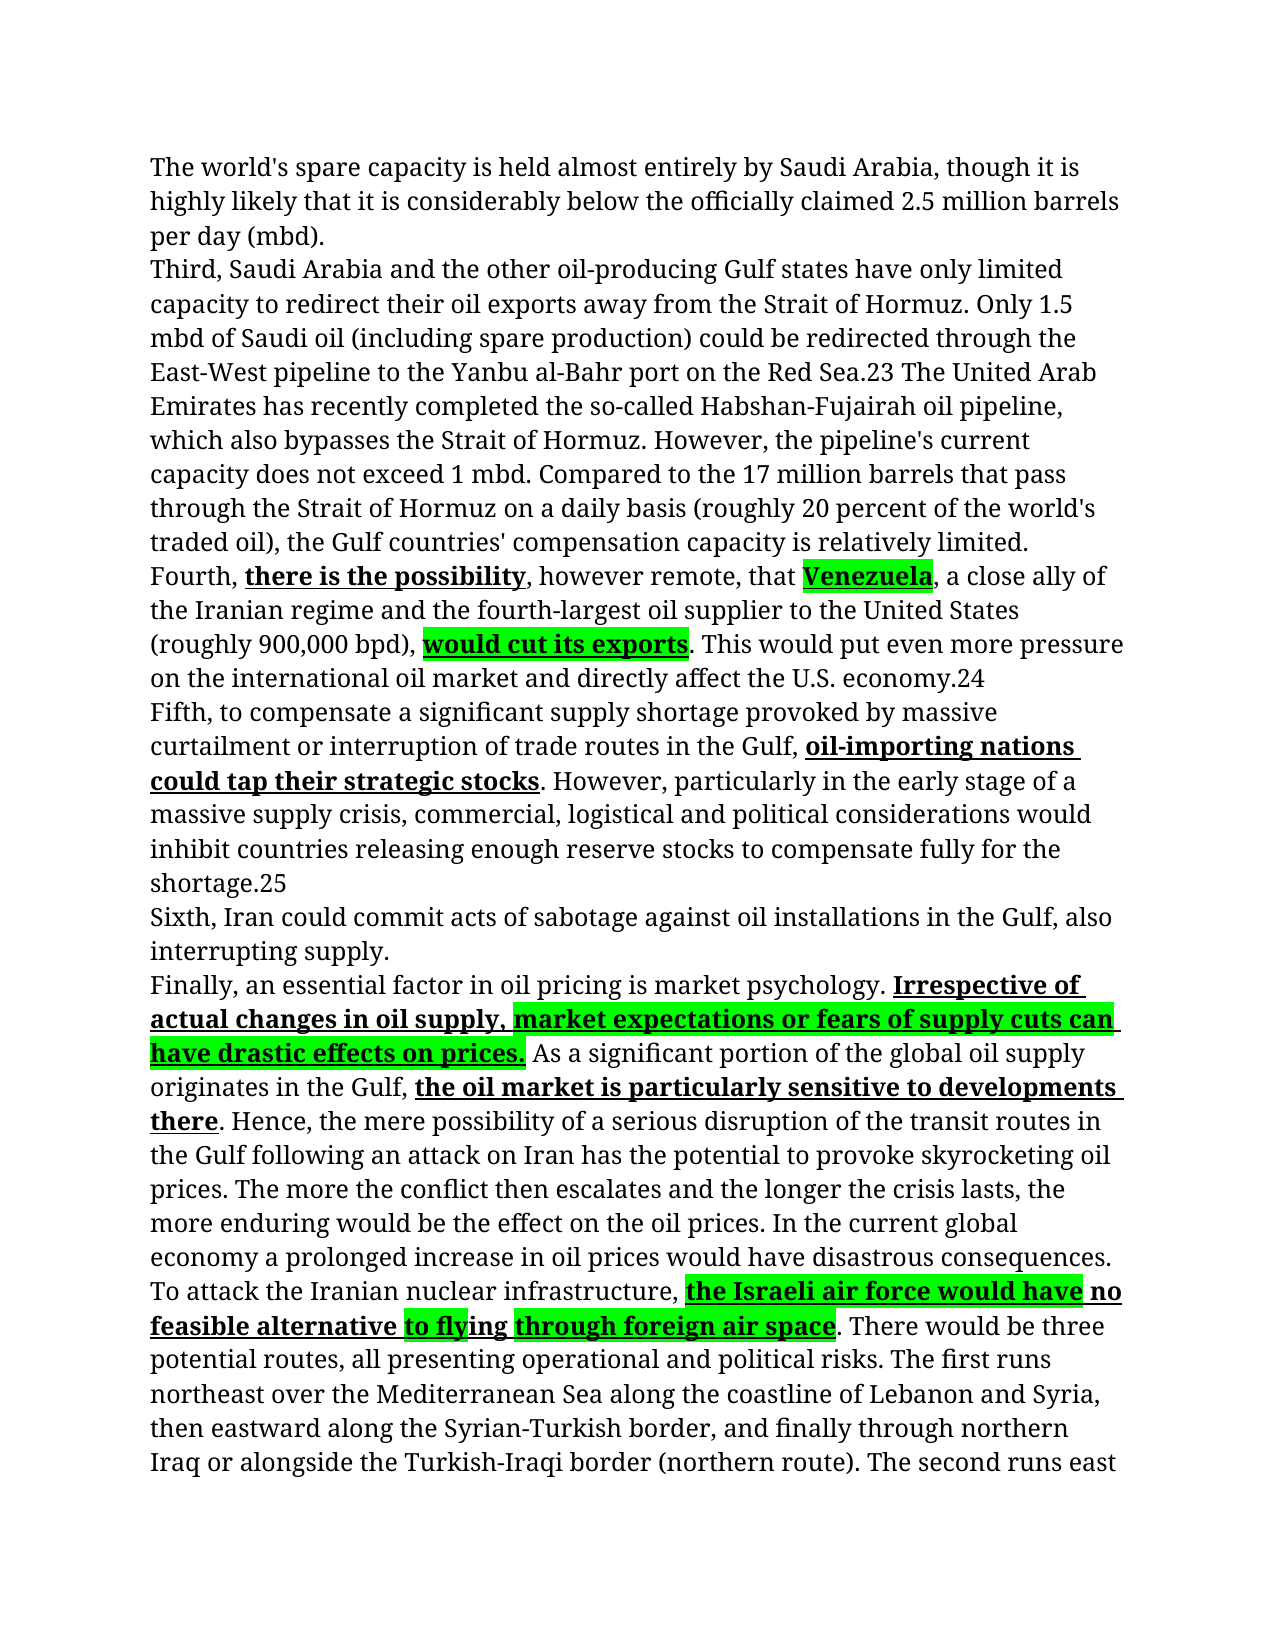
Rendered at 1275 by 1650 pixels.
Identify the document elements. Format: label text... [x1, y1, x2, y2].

text Third, Saudi Arabia and the other oil-producing Gulf states have only limited capacity to redirect their oil exports away from the Strait of Hormuz. Only 1.5 mbd of Saudi oil (including spare production) could be redirected through the East-West pipeline to the Yanbu al-Bahr port on the Red Sea.23 The United Arab Emirates has recently completed the so-called Habshan-Fujairah oil pipeline, which also bypasses the Strait of Hormuz. However, the pipeline's current capacity does not exceed 1 mbd. Compared to the 17 million barrels that pass through the Strait of Hormuz on a daily basis (roughly 20 percent of the world's traded oil), the Gulf countries' compensation capacity is relatively limited. [150, 252, 1125, 559]
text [150, 1274, 1125, 1478]
text Finally, an essential factor in oil pricing is market psychology. Irrespective of actual changes in oil supply, market expectations or fears of supply cuts can have drastic effects on prices. As a significant portion of the global oil supply originates in the Gulf, the oil market is particularly sensitive to developments there. Hence, the mere possibility of a serious disruption of the transit routes in the Gulf following an attack on Iran has the potential to provoke skyrocketing oil prices. The more the conflict then escalates and the longer the crisis lasts, the more enduring would be the effect on the oil prices. In the current global economy a prolonged increase in oil prices would have disastrous consequences. [150, 967, 1125, 1274]
text Fifth, to compensate a significant supply shortage provoked by massive curtailment or interruption of trade routes in the Gulf, oil-importing nations could tap their strategic stocks. However, particularly in the early stage of a massive supply crisis, commercial, logistical and political considerations would inhibit countries releasing enough reserve stocks to compensate fully for the shortage.25 [150, 695, 1125, 899]
text Sixth, Iran could commit acts of sabotage against oil installations in the Gulf, also interrupting supply. [150, 899, 1125, 967]
text Fourth, there is the possibility, however remote, that Venezuela, a close ally of the Iranian regime and the fourth-largest oil supplier to the United States (roughly 900,000 bpd), would cut its exports. This would put even more pressure on the international oil market and directly affect the U.S. economy.24 [150, 559, 1125, 695]
